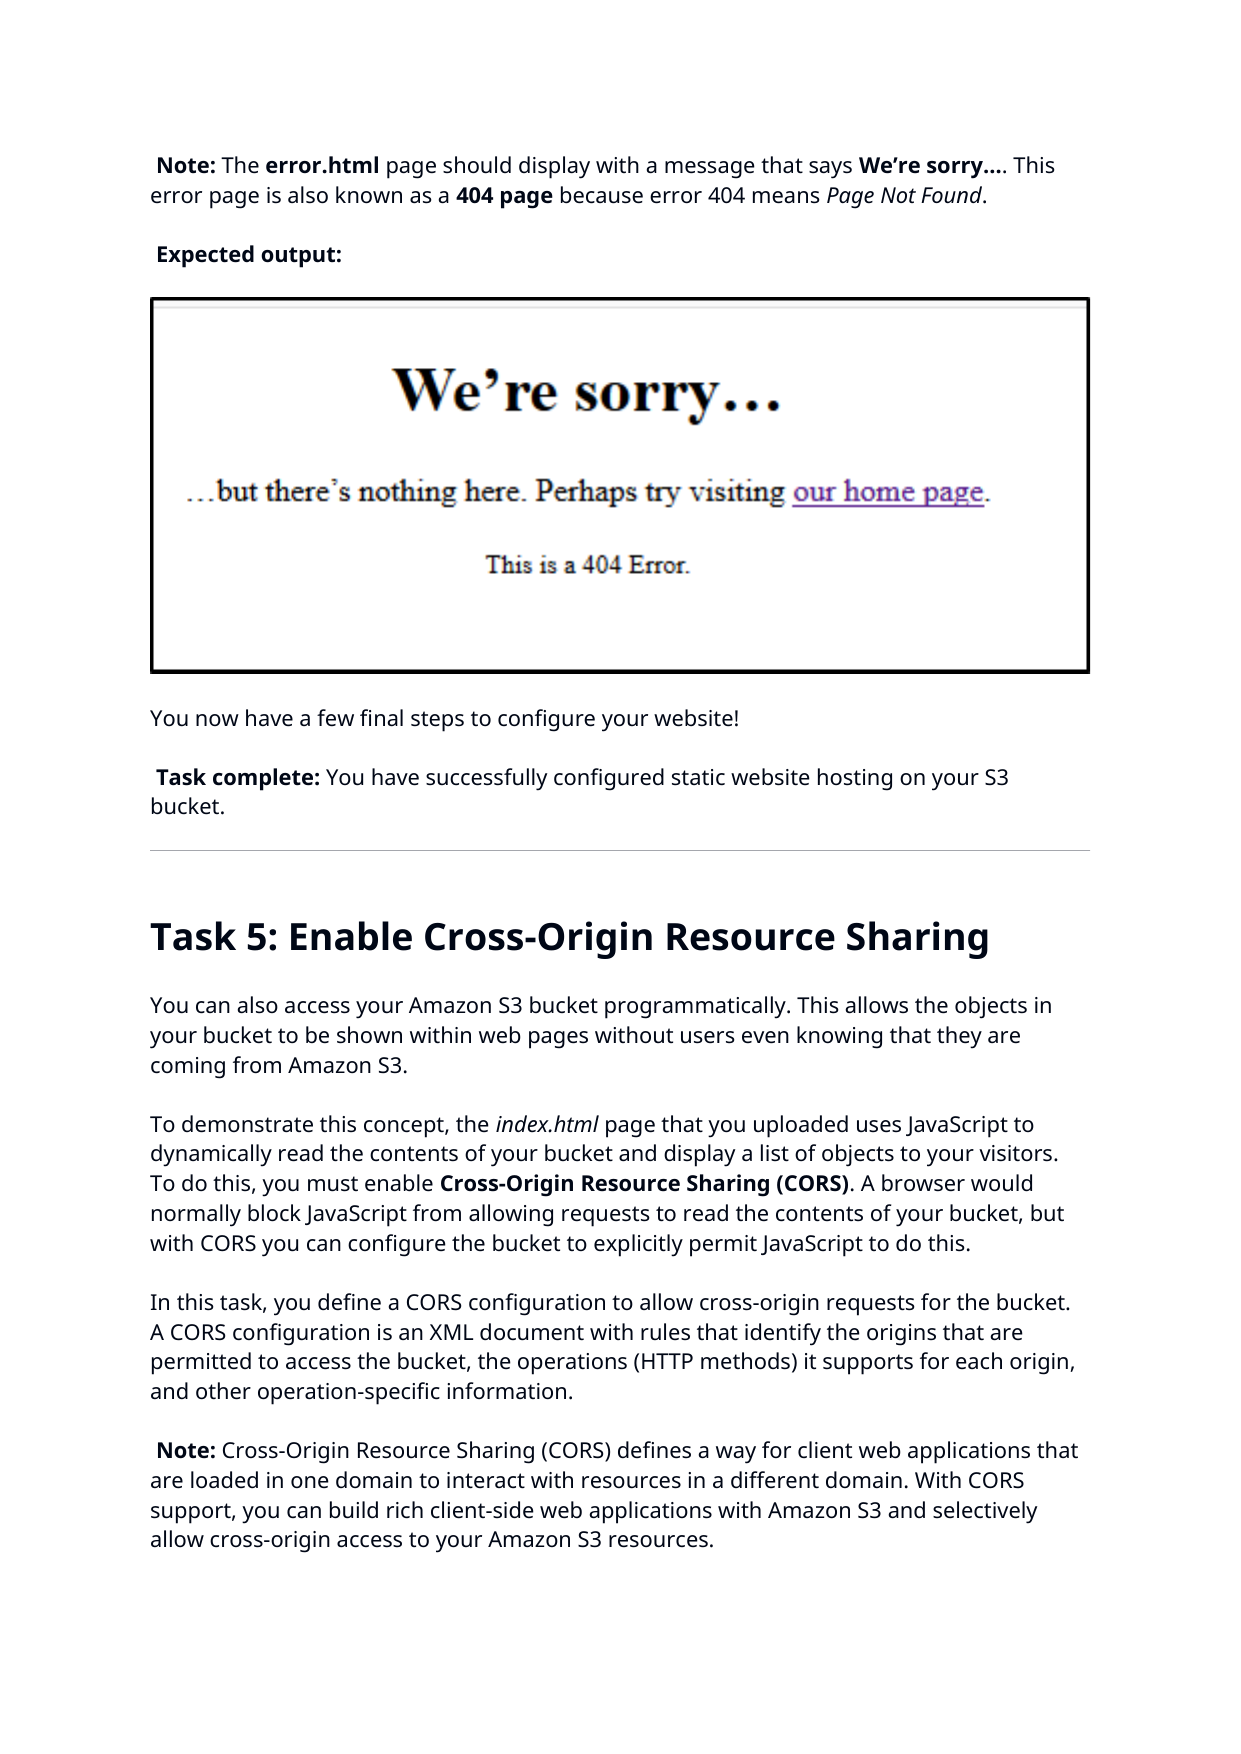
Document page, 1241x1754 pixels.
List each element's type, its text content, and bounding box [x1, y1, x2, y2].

text Task 5: Enable Cross-Origin Resource Sharing [150, 910, 1090, 961]
text In this task, you define a CORS configuration to allow cross-origin requests for the bucket. A CORS configuration is an XML document with rules that identify the origins that are permitted to access the bucket, the operations (HTTP methods) it supports for each origin, and other operation-specific information. [150, 1287, 1090, 1406]
picture [150, 297, 1091, 674]
text Note: Cross-Origin Resource Sharing (CORS) defines a way for client web applications that are loaded in one domain to interact with resources in a different domain. With CORS support, you can build rich client-side web applications with Amazon S3 and selectively allow cross-origin access to your Amazon S3 resources. [150, 1435, 1090, 1554]
text Expected output: [150, 239, 1090, 268]
text You can also access your Amazon S3 bucket programmatically. This allows the objects in your bucket to be shown within web pages without users even knowing that they are coming from Amazon S3. [150, 990, 1090, 1079]
text Task complete: You have successfully configured static website hosting on your S3 bucket. [150, 761, 1090, 821]
text Note: The error.html page should display with a message that says We’re sorry…. This error page is also known as a 404 page because error 404 means Page Not Found. [150, 150, 1090, 209]
text To demonstrate this concept, the index.html page that you uploaded uses JavaScript to dynamically read the contents of your bucket and display a list of objects to your visitors. To do this, you must enable Cross-Origin Resource Sharing (CORS). A browser would normally block JavaScript from allowing requests to read the contents of your bucket, but with CORS you can configure the bucket to explicitly permit JavaScript to do this. [150, 1109, 1090, 1258]
text You now have a few final steps to configure your website! [150, 702, 1090, 732]
